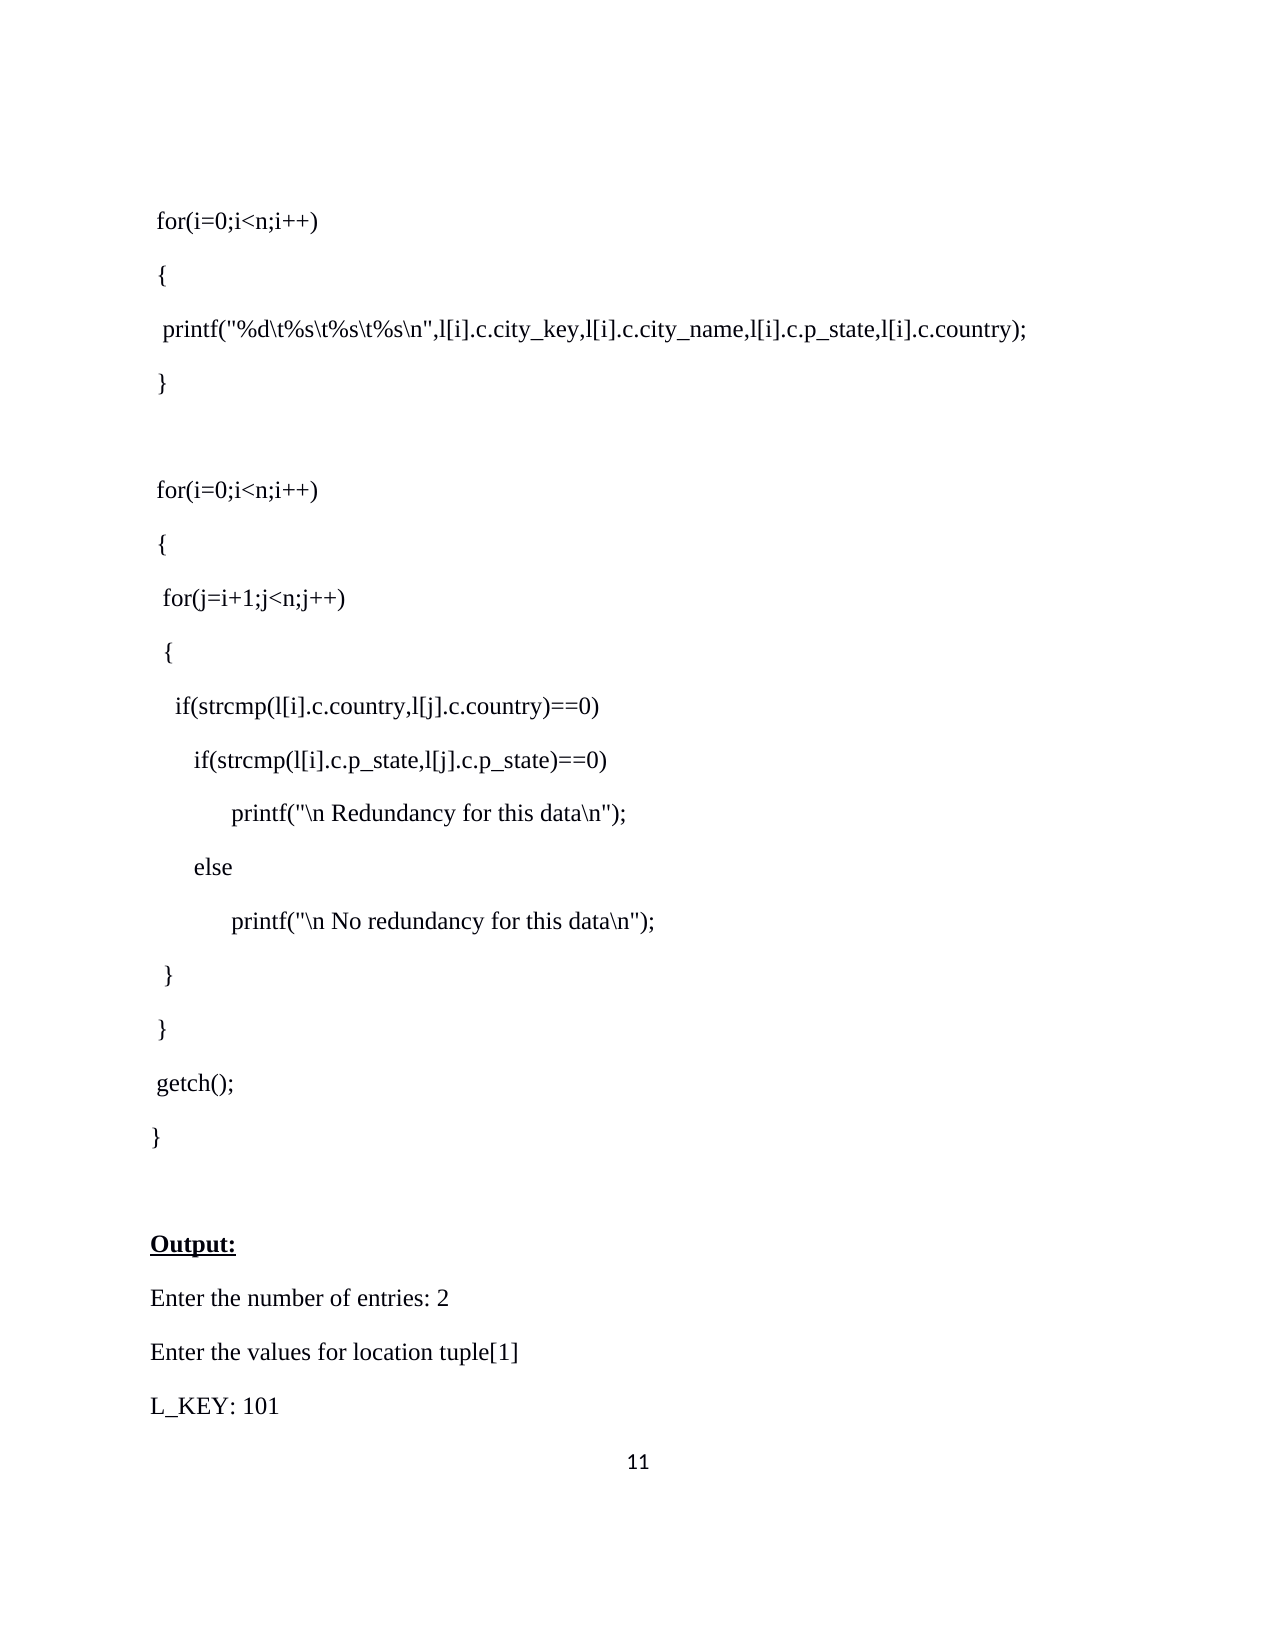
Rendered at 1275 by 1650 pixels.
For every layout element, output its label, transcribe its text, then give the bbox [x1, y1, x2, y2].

text printf("\n Redundancy for this data\n"); [150, 798, 1125, 827]
text } [150, 1014, 1125, 1043]
text printf("\n No redundancy for this data\n"); [150, 906, 1125, 935]
text getch(); [150, 1068, 1125, 1097]
text for(j=i+1;j<n;j++) [150, 583, 1125, 612]
text if(strcmp(l[i].c.country,l[j].c.country)==0) [150, 691, 1125, 719]
text } [150, 368, 1125, 396]
text { [150, 260, 1125, 289]
text Enter the number of entries: 2 [150, 1283, 1125, 1312]
text L_KEY: 101 [150, 1391, 1125, 1420]
text { [150, 529, 1125, 558]
text Enter the values for location tuple[1] [150, 1337, 1125, 1366]
text { [150, 637, 1125, 666]
text printf("%d\t%s\t%s\t%s\n",l[i].c.city_key,l[i].c.city_name,l[i].c.p_state,l[i].c.country); [150, 314, 1125, 343]
text if(strcmp(l[i].c.p_state,l[j].c.p_state)==0) [150, 745, 1125, 773]
text else [150, 852, 1125, 881]
text } [150, 960, 1125, 989]
text Output: [150, 1229, 1125, 1258]
text } [150, 1122, 1125, 1150]
text for(i=0;i<n;i++) [150, 206, 1125, 235]
text for(i=0;i<n;i++) [150, 475, 1125, 504]
